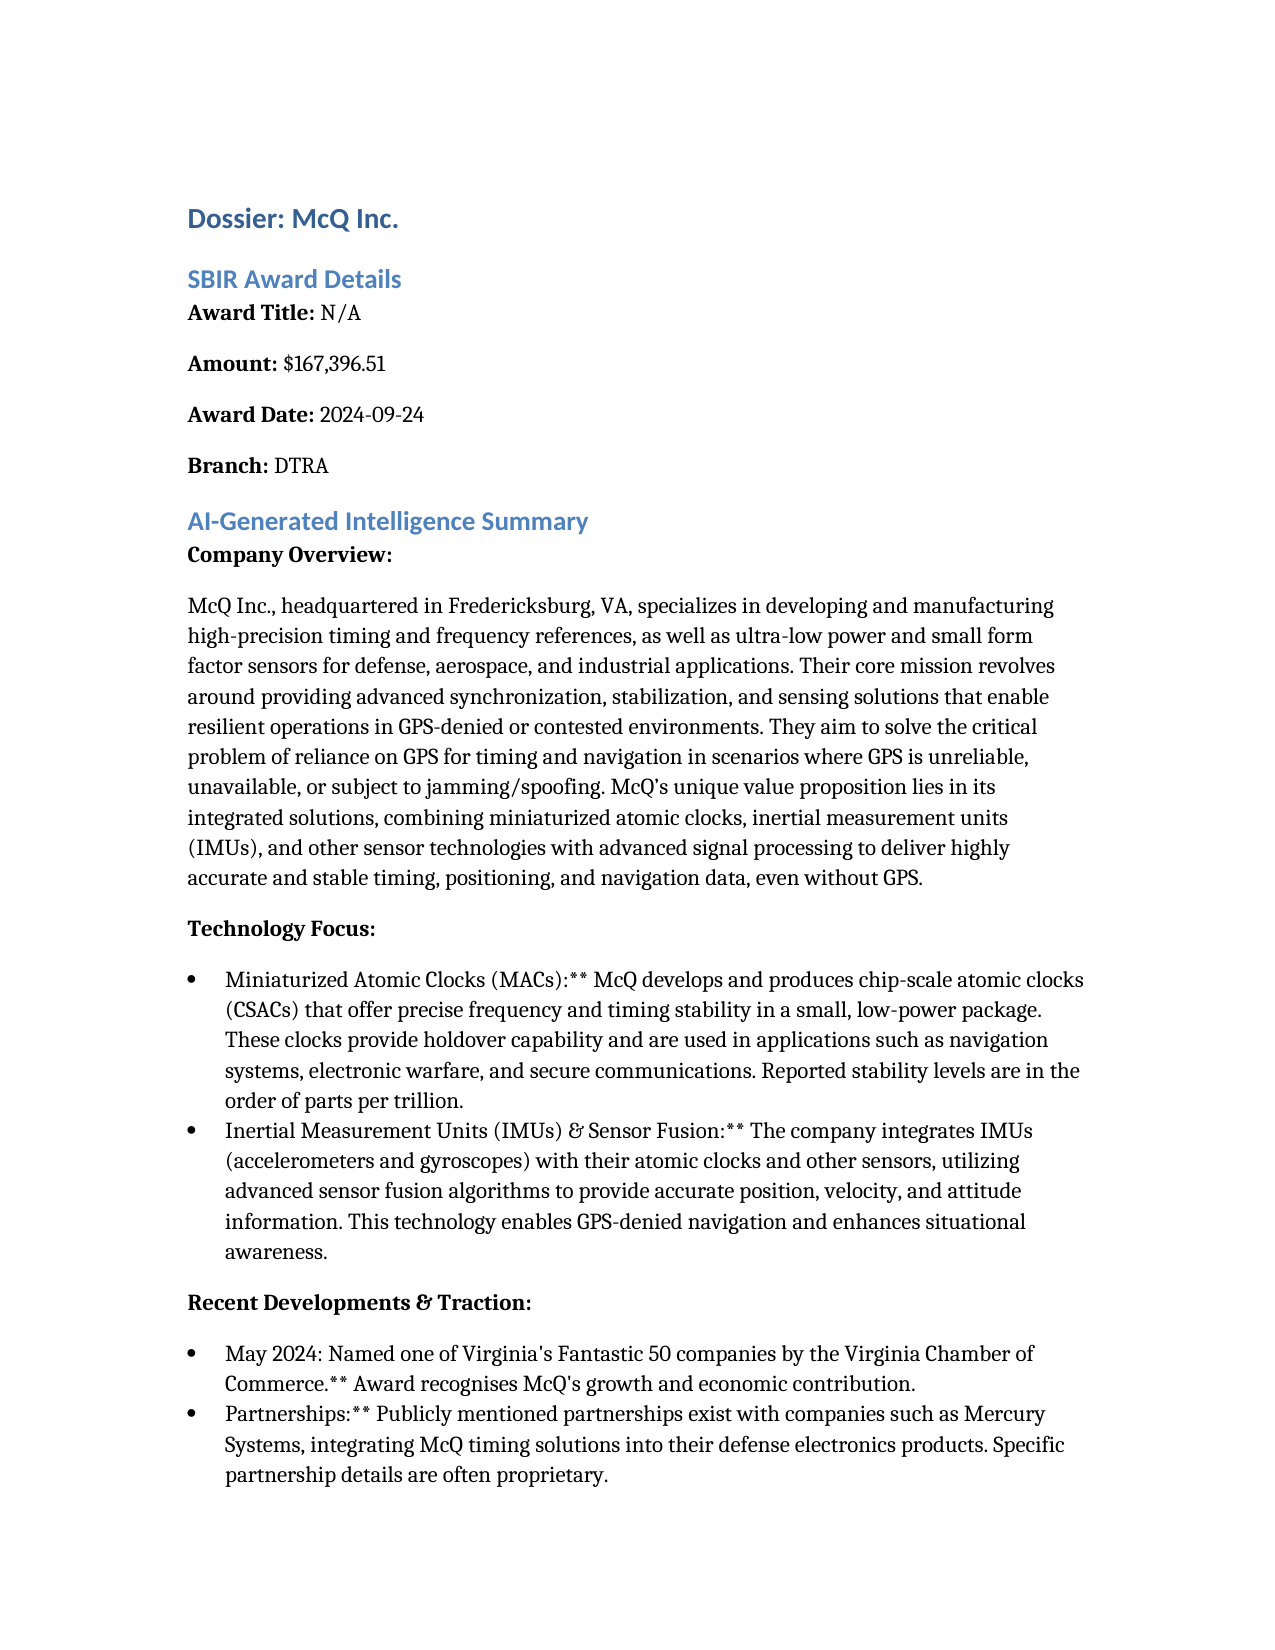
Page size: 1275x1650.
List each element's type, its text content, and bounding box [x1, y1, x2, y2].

text Award Title: N/A [187, 300, 1087, 326]
text Amount: $167,396.51 [187, 351, 1087, 377]
text Recent Developments & Traction: [187, 1290, 1087, 1316]
list May 2024: Named one of Virginia's Fantastic 50 companies by the Virginia Chamber of Commerce.** Award recognises McQ's growth and economic contribution. [187, 1341, 1087, 1397]
list Partnerships:** Publicly mentioned partnerships exist with companies such as Mercury Systems, integrating McQ timing solutions into their defense electronics products. Specific partnership details are often proprietary. [187, 1401, 1087, 1488]
text McQ Inc., headquartered in Fredericksburg, VA, specializes in developing and manufacturing high-precision timing and frequency references, as well as ultra-low power and small form factor sensors for defense, aerospace, and industrial applications. Their core mission revolves around providing advanced synchronization, stabilization, and sensing solutions that enable resilient operations in GPS-denied or contested environments. They aim to solve the critical problem of reliance on GPS for timing and navigation in scenarios where GPS is unreliable, unavailable, or subject to jamming/spoofing. McQ’s unique value proposition lies in its integrated solutions, combining miniaturized atomic clocks, inertial measurement units (IMUs), and other sensor technologies with advanced signal processing to deliver highly accurate and stable timing, positioning, and navigation data, even without GPS. [187, 593, 1087, 891]
text Award Date: 2024-09-24 [187, 402, 1087, 428]
subtitle SBIR Award Details [187, 262, 1087, 295]
text Technology Focus: [187, 916, 1087, 942]
list Inertial Measurement Units (IMUs) & Sensor Fusion:** The company integrates IMUs (accelerometers and gyroscopes) with their atomic clocks and other sensors, utilizing advanced sensor fusion algorithms to provide accurate position, velocity, and attitude information. This technology enables GPS-denied navigation and enhances situational awareness. [187, 1118, 1087, 1265]
subtitle AI-Generated Intelligence Summary [187, 504, 1087, 537]
text Company Overview: [187, 542, 1087, 568]
subtitle Dossier: McQ Inc. [187, 200, 1087, 236]
text Branch: DTRA [187, 453, 1087, 479]
list Miniaturized Atomic Clocks (MACs):** McQ develops and produces chip-scale atomic clocks (CSACs) that offer precise frequency and timing stability in a small, low-power package. These clocks provide holdover capability and are used in applications such as navigation systems, electronic warfare, and secure communications. Reported stability levels are in the order of parts per trillion. [187, 967, 1087, 1114]
